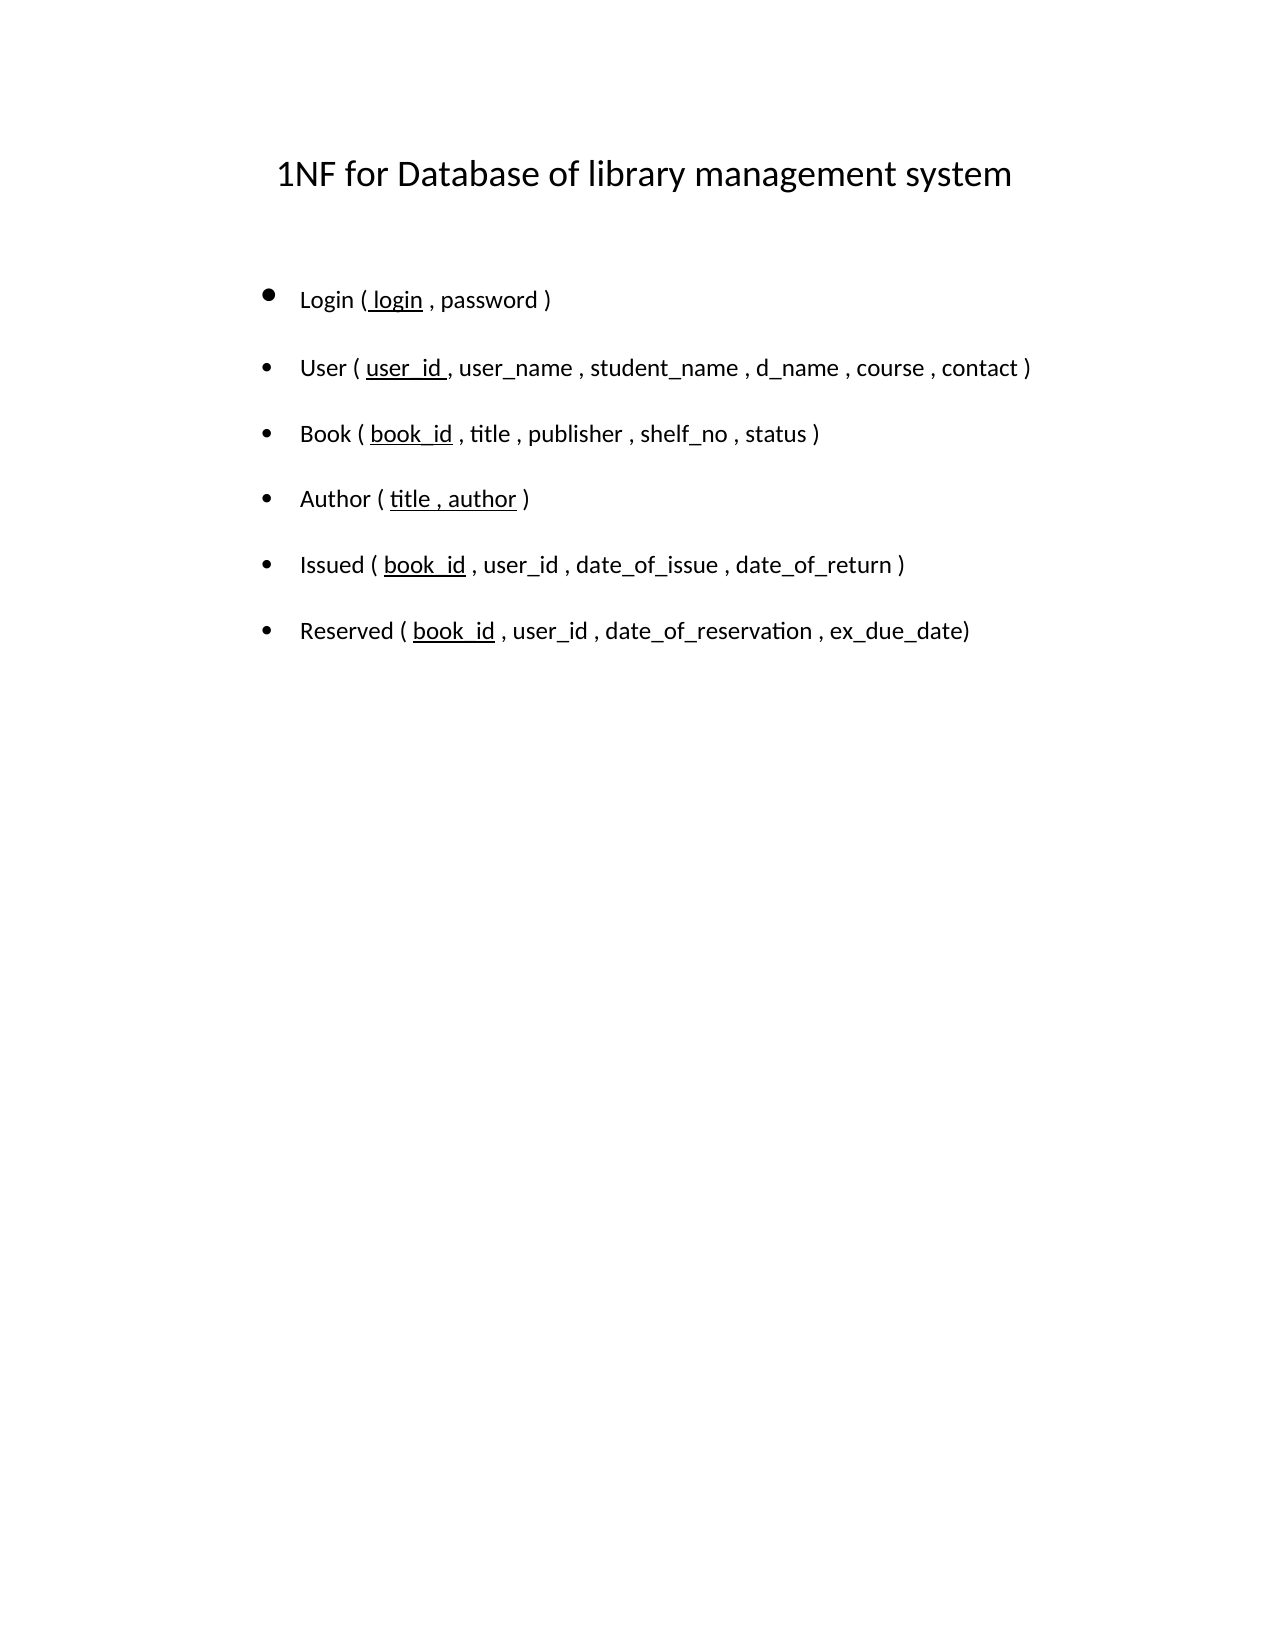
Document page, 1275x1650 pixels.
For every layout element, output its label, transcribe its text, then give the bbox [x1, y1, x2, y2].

list Reserved ( book_id , user_id , date_of_reservation , ex_due_date) [262, 615, 1125, 646]
list User ( user_id , user_name , student_name , d_name , course , contact ) [262, 352, 1125, 382]
text 1NF for Database of library management system [150, 150, 1125, 196]
list Login ( login , password ) [262, 282, 1125, 316]
list Author ( title , author ) [262, 484, 1125, 514]
list Book ( book_id , title , publisher , shelf_no , status ) [262, 418, 1125, 448]
list Issued ( book_id , user_id , date_of_issue , date_of_return ) [262, 549, 1125, 580]
